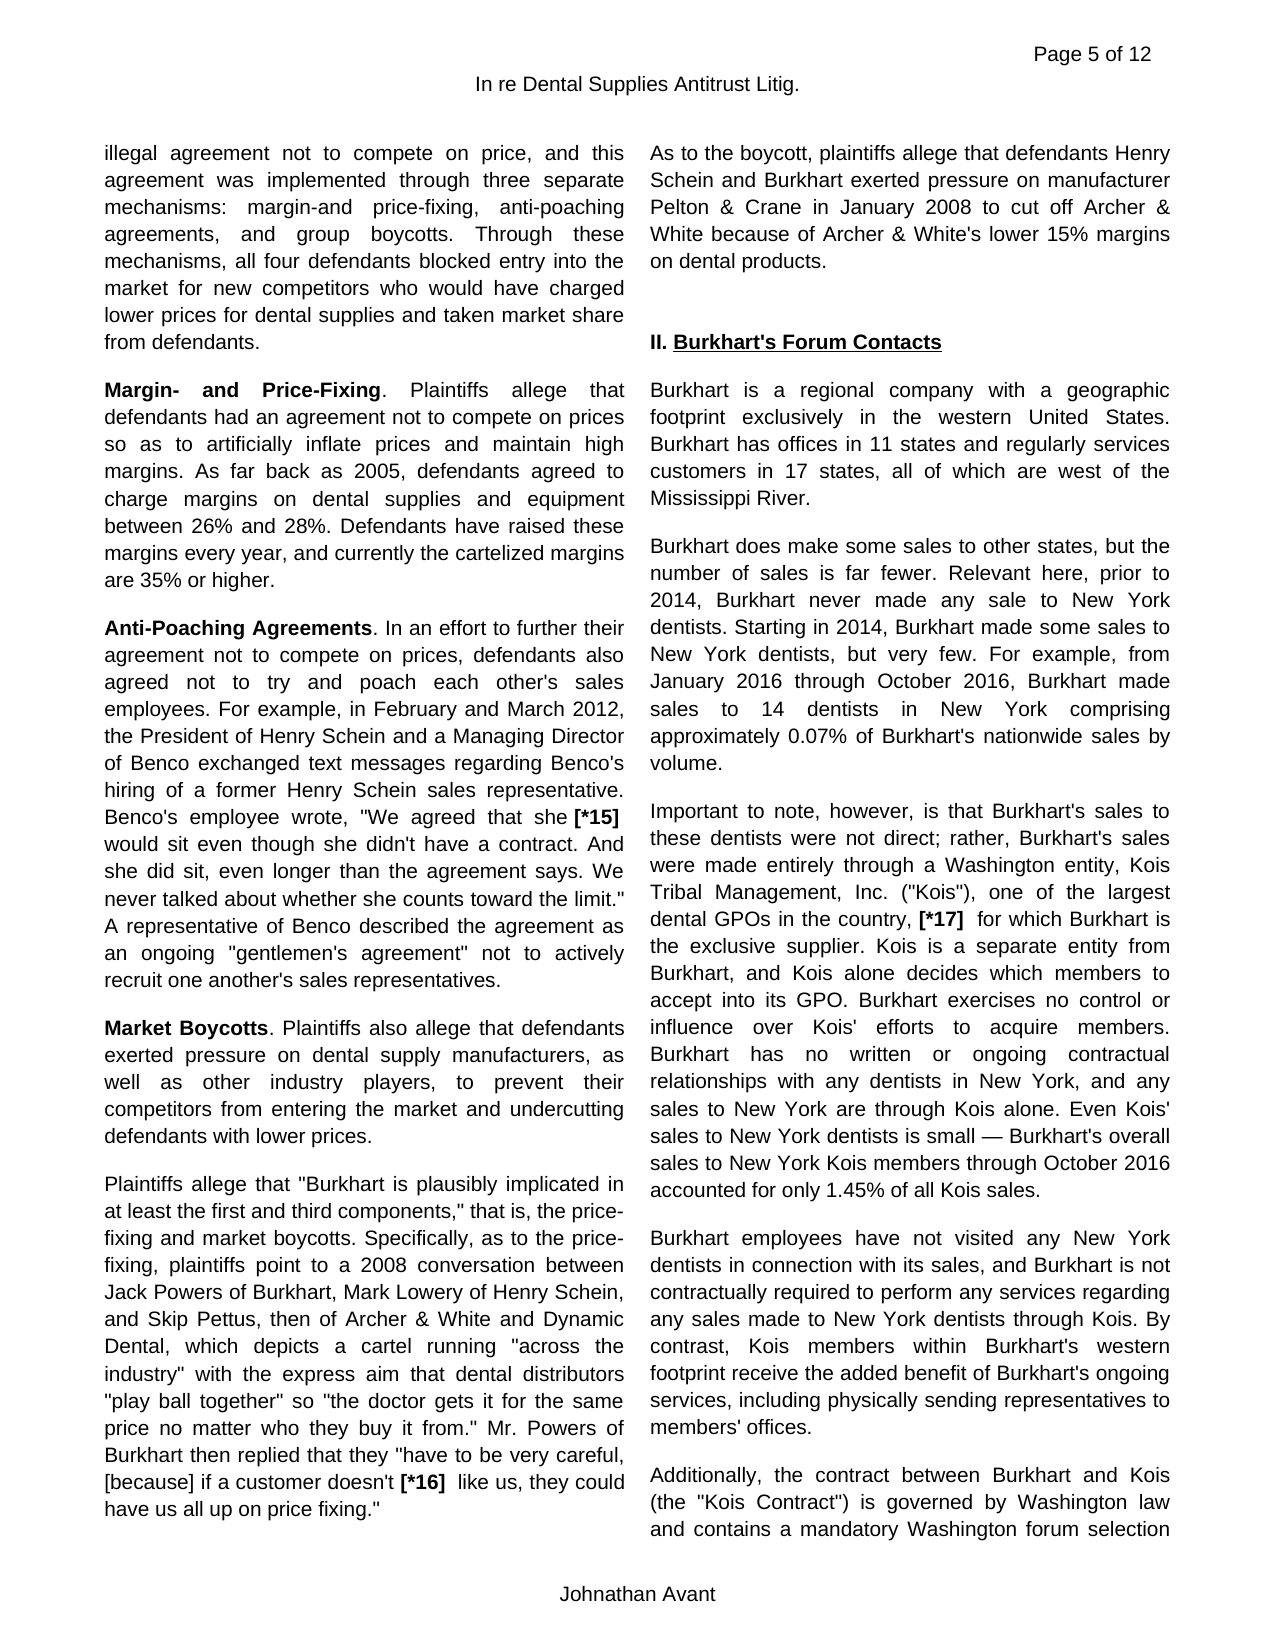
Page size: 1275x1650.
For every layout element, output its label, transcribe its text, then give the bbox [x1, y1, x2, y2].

text Plaintiffs allege that "Burkhart is plausibly implicated in at least the first and third components," that is, the price-fixing and market boycotts. Specifically, as to the price-fixing, plaintiffs point to a 2008 conversation between Jack Powers of Burkhart, Mark Lowery of Henry Schein, and Skip Pettus, then of Archer & White and Dynamic Dental, which depicts a cartel running "across the industry" with the express aim that dental distributors "play ball together" so "the doctor gets it for the same price no matter who they buy it from." Mr. Powers of Burkhart then replied that they "have to be very careful, [because] if a customer doesn't [*16] like us, they could have us all up on price fixing." [104, 1169, 625, 1521]
text Margin- and Price-Fixing. Plaintiffs allege that defendants had an agreement not to compete on prices so as to artificially inflate prices and maintain high margins. As far back as 2005, defendants agreed to charge margins on dental supplies and equipment between 26% and 28%. Defendants have raised these margins every year, and currently the cartelized margins are 35% or higher. [104, 375, 625, 592]
text Important to note, however, is that Burkhart's sales to these dentists were not direct; rather, Burkhart's sales were made entirely through a Washington entity, Kois Tribal Management, Inc. ("Kois"), one of the largest dental GPOs in the country, [*17] for which Burkhart is the exclusive supplier. Kois is a separate entity from Burkhart, and Kois alone decides which members to accept into its GPO. Burkhart exercises no control or influence over Kois' efforts to acquire members. Burkhart has no written or ongoing contractual relationships with any dentists in New York, and any sales to New York are through Kois alone. Even Kois' sales to New York dentists is small — Burkhart's overall sales to New York Kois members through October 2016 accounted for only 1.45% of all Kois sales. [650, 795, 1171, 1202]
text Anti-Poaching Agreements. In an effort to further their agreement not to compete on prices, defendants also agreed not to try and poach each other's sales employees. For example, in February and March 2012, the President of Henry Schein and a Managing Director of Benco exchanged text messages regarding Benco's hiring of a former Henry Schein sales representative. Benco's employee wrote, "We agreed that she [*15] would sit even though she didn't have a contract. And she did sit, even longer than the agreement says. We never talked about whether she counts toward the limit." A representative of Benco described the agreement as an ongoing "gentlemen's agreement" not to actively recruit one another's sales representatives. [104, 612, 625, 992]
text II. Burkhart's Forum Contacts [650, 298, 1171, 354]
text As to the boycott, plaintiffs allege that defendants Henry Schein and Burkhart exerted pressure on manufacturer Pelton & Crane in January 2008 to cut off Archer & White because of Archer & White's lower 15% margins on dental products. [650, 137, 1171, 273]
text Market Boycotts. Plaintiffs also allege that defendants exerted pressure on dental supply manufacturers, as well as other industry players, to prevent their competitors from entering the market and undercutting defendants with lower prices. [104, 1012, 625, 1148]
text Burkhart employees have not visited any New York dentists in connection with its sales, and Burkhart is not contractually required to perform any services regarding any sales made to New York dentists through Kois. By contrast, Kois members within Burkhart's western footprint receive the added benefit of Burkhart's ongoing services, including physically sending representatives to members' offices. [650, 1222, 1171, 1439]
text Burkhart is a regional company with a geographic footprint exclusively in the western United States. Burkhart has offices in 11 states and regularly services customers in 17 states, all of which are west of the Mississippi River. [650, 374, 1171, 510]
text Burkhart does make some sales to other states, but the number of sales is far fewer. Relevant here, prior to 2014, Burkhart never made any sale to New York dentists. Starting in 2014, Burkhart made some sales to New York dentists, but very few. For example, from January 2016 through October 2016, Burkhart made sales to 14 dentists in New York comprising approximately 0.07% of Burkhart's nationwide sales by volume. [650, 531, 1171, 774]
